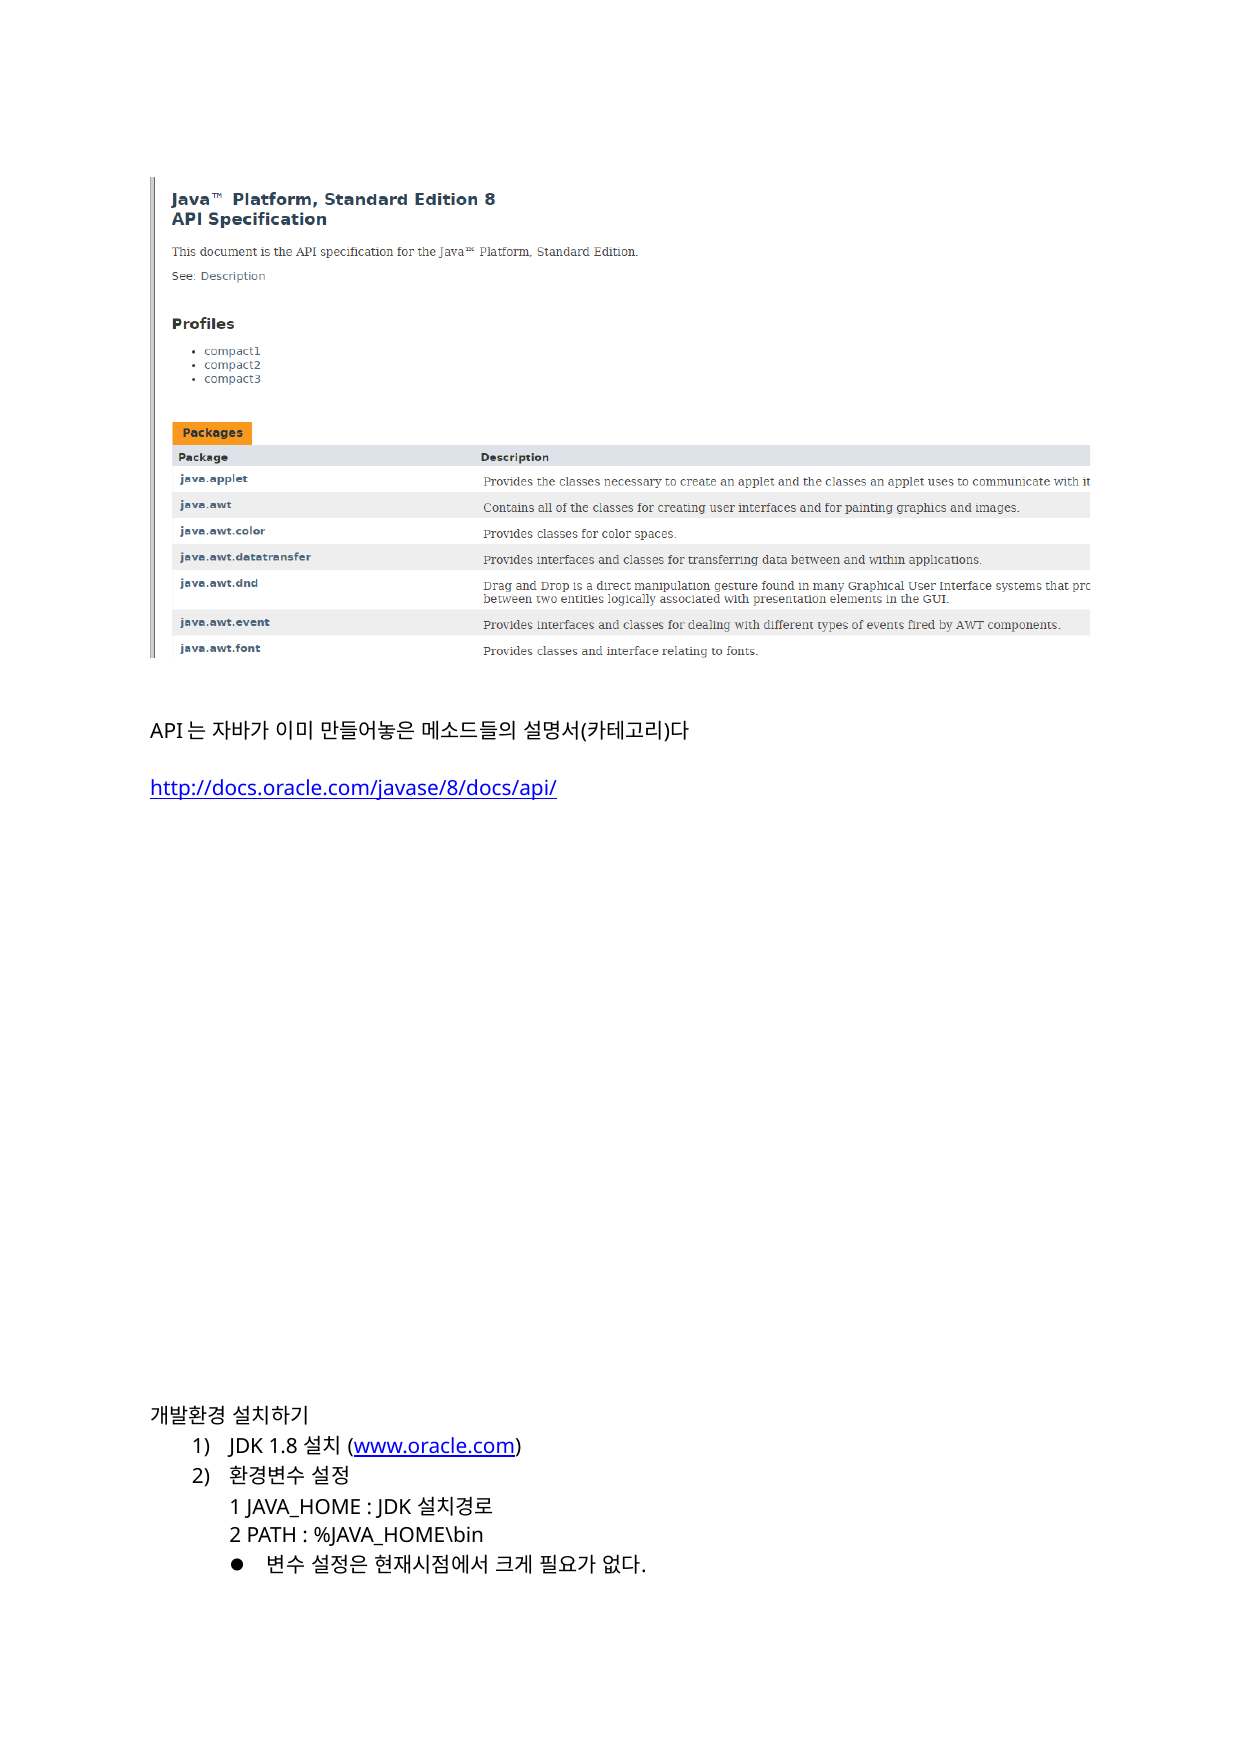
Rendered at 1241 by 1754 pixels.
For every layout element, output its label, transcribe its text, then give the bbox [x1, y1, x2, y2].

text 개발환경 설치하기 [150, 1399, 1090, 1429]
picture [150, 177, 1091, 658]
list 변수 설정은 현재시점에서 크게 필요가 없다. [229, 1549, 1090, 1579]
text API는 자바가 이미 만들어놓은 메소드들의 설명서(카테고리)다 [150, 715, 1090, 745]
list 1 JAVA_HOME : JDK 설치경로 [229, 1490, 1090, 1520]
list 2 PATH : %JAVA_HOME\bin [229, 1520, 1090, 1549]
list 환경변수 설정 [192, 1459, 1090, 1490]
text http://docs.oracle.com/javase/8/docs/api/ [150, 773, 1090, 802]
list JDK 1.8 설치 (www.oracle.com) [192, 1429, 1090, 1459]
